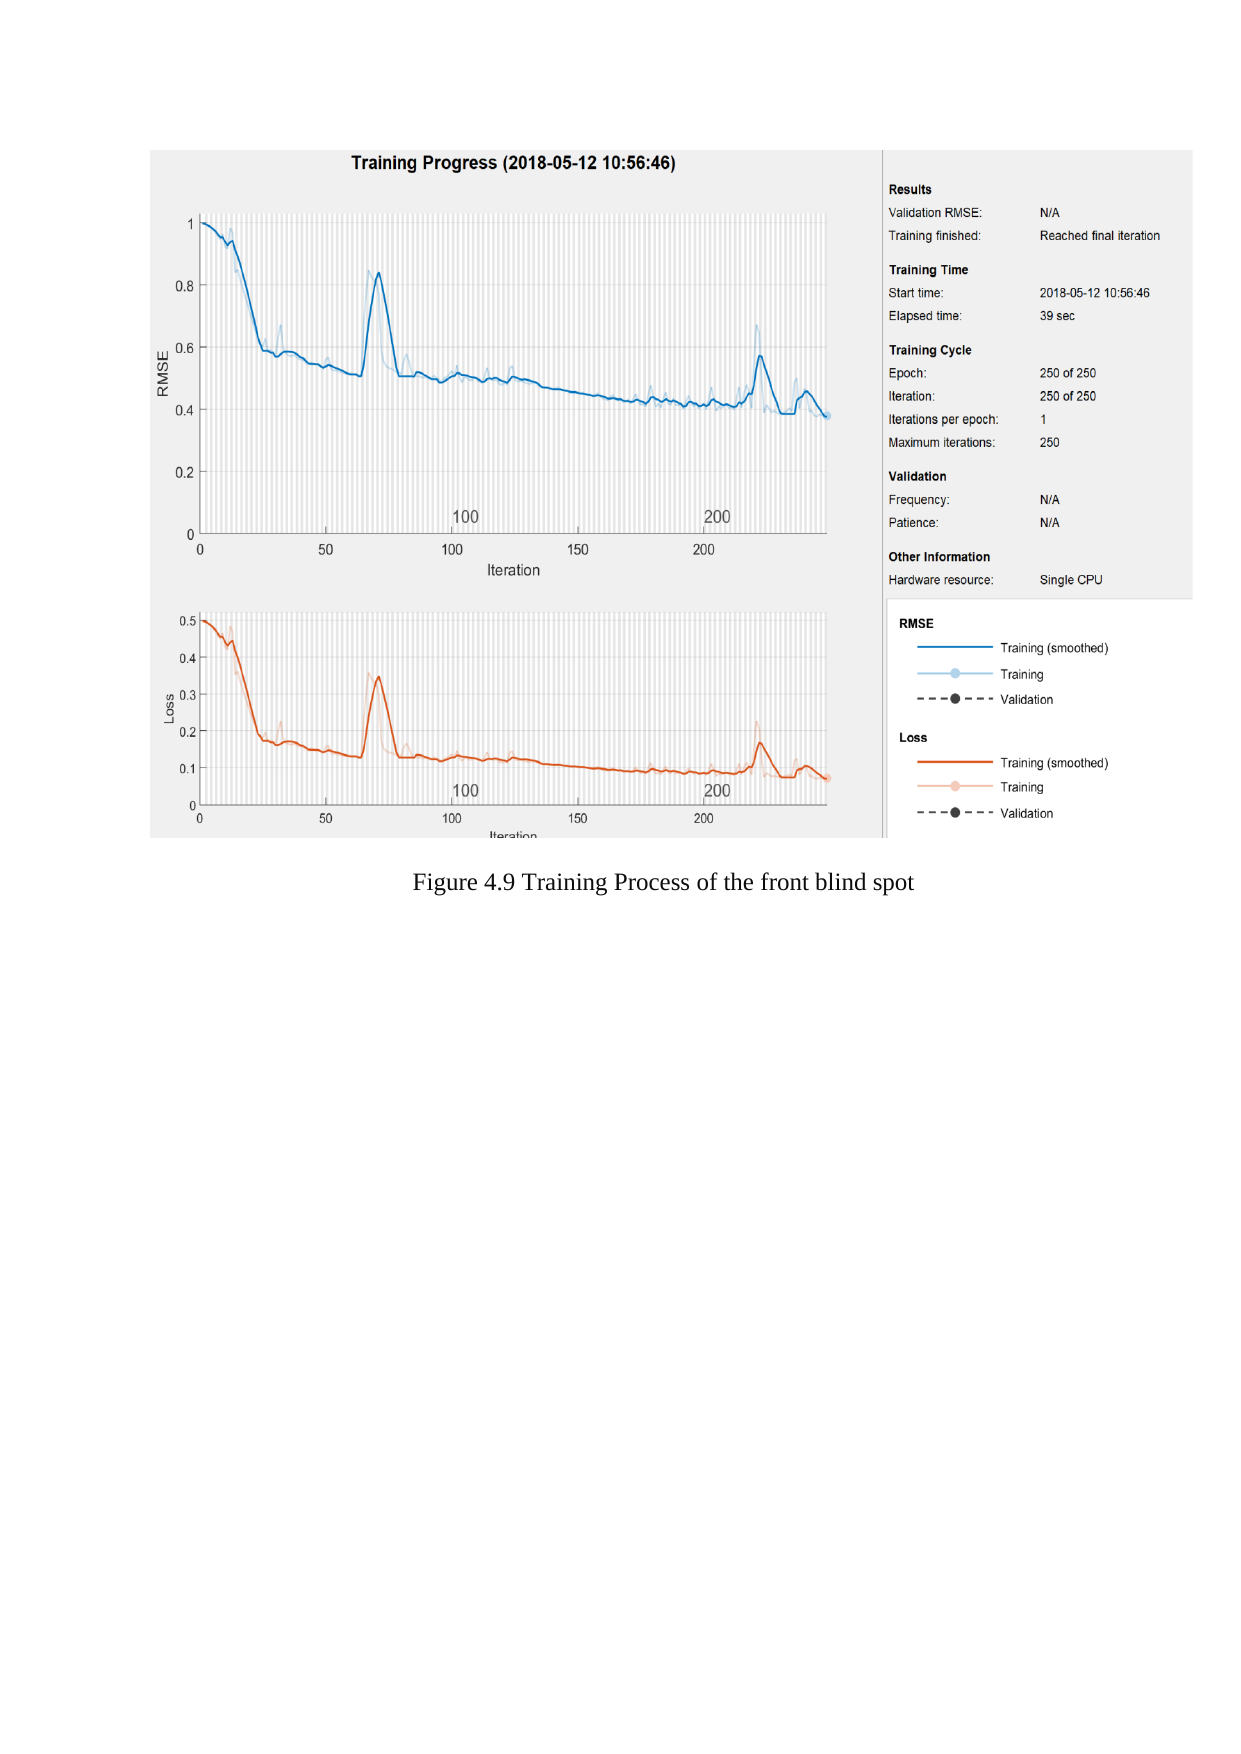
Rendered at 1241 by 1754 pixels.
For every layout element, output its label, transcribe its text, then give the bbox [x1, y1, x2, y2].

text Figure 4.9 Training Process of the front blind spot [225, 867, 1090, 896]
